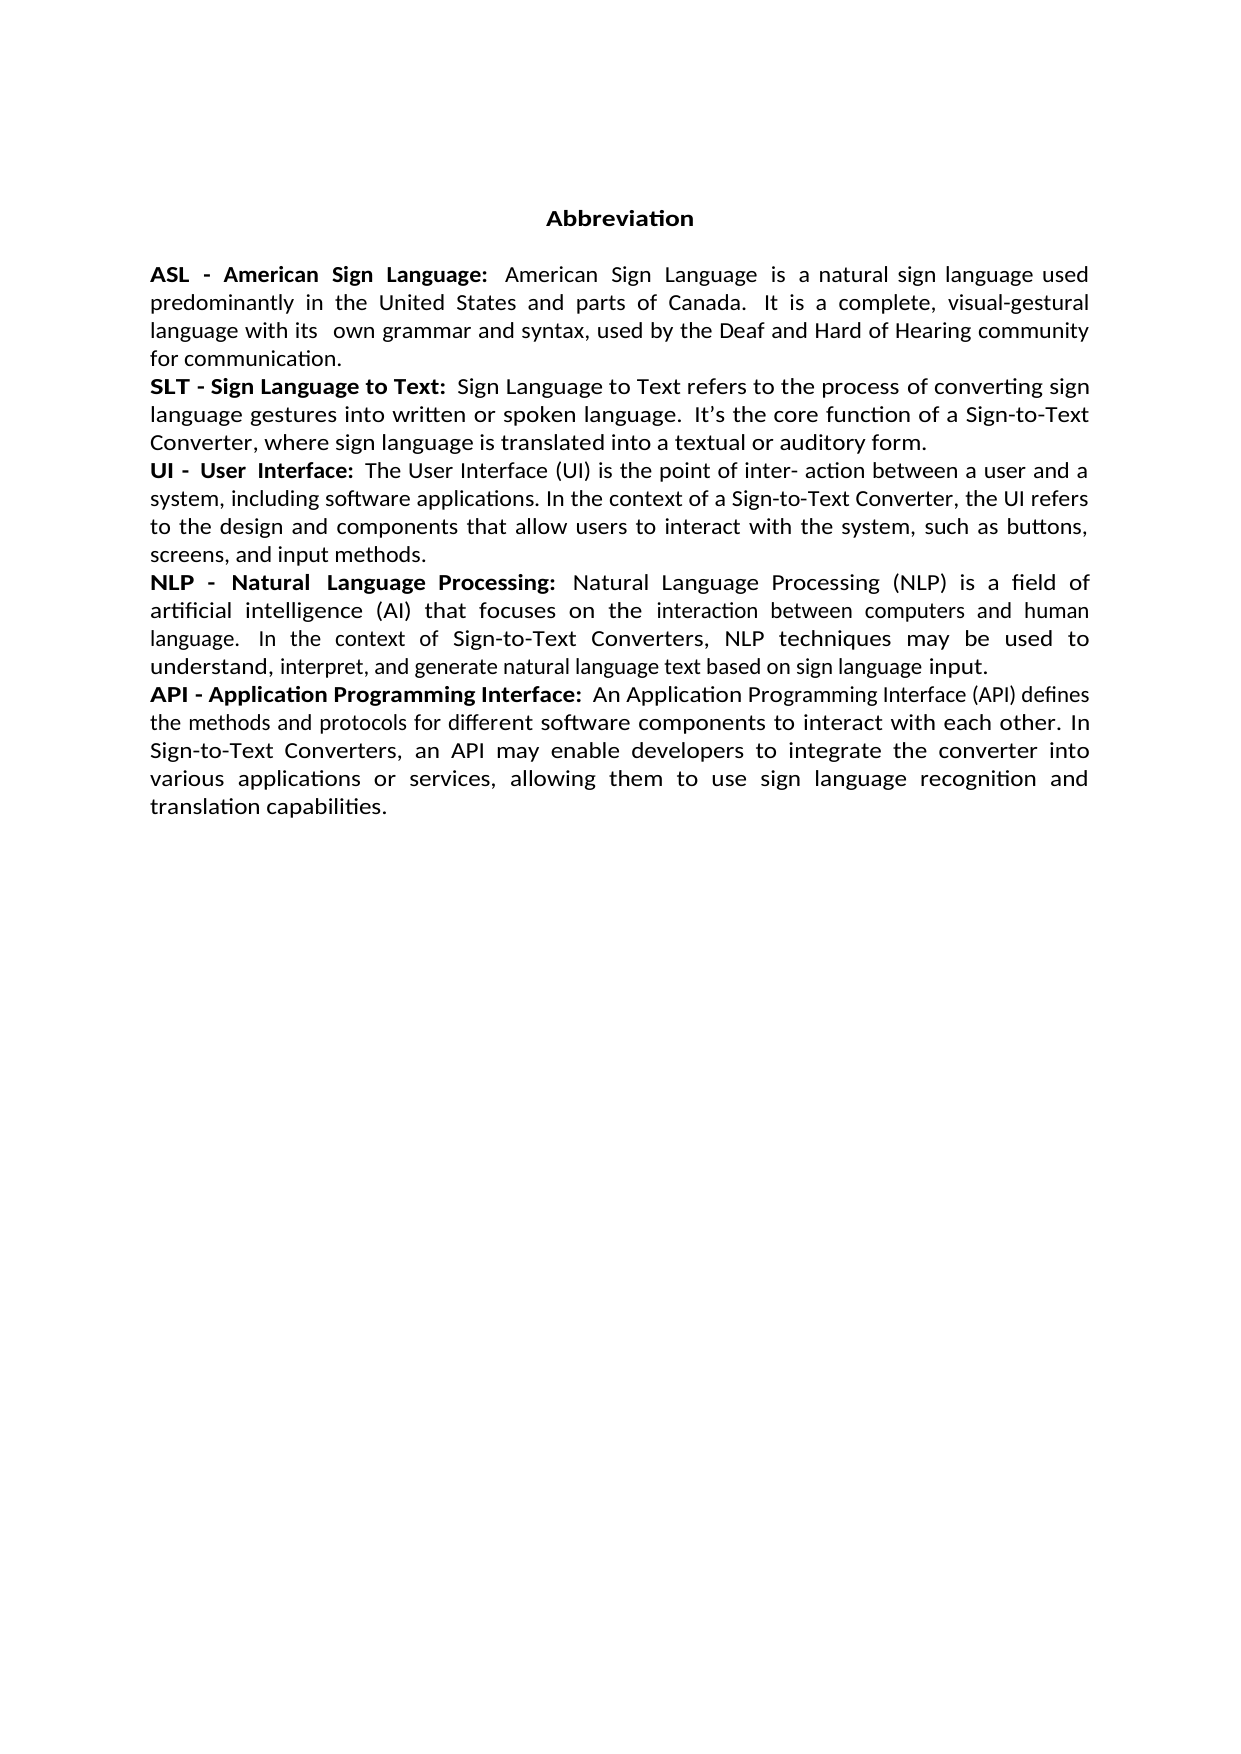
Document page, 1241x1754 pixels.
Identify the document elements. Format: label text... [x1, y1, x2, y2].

text SLT - Sign Language to Text: Sign Language to Text refers to the process of converting sign language gestures into written or spoken language. It’s the core function of a Sign-to-Text Converter, where sign language is translated into a textual or auditory form. [150, 372, 1090, 456]
text Abbreviation [150, 204, 1090, 232]
text ASL - American Sign Language: American Sign Language is a natural sign language used predominantly in the United States and parts of Canada. It is a complete, visual-gestural language with its own grammar and syntax, used by the Deaf and Hard of Hearing community for communication. [150, 260, 1090, 372]
text API - Application Programming Interface: An Application Programming Interface (API) defines the methods and protocols for different software components to interact with each other. In Sign-to-Text Converters, an API may enable developers to integrate the converter into various applications or services, allowing them to use sign language recognition and translation capabilities. [150, 680, 1090, 820]
text UI - User Interface: The User Interface (UI) is the point of inter- action between a user and a system, including software applications. In the context of a Sign-to-Text Converter, the UI refers to the design and components that allow users to interact with the system, such as buttons, screens, and input methods. [150, 456, 1090, 568]
text NLP - Natural Language Processing: Natural Language Processing (NLP) is a field of artificial intelligence (AI) that focuses on the interaction between computers and human language. In the context of Sign-to-Text Converters, NLP techniques may be used to understand, interpret, and generate natural language text based on sign language input. [150, 568, 1090, 680]
